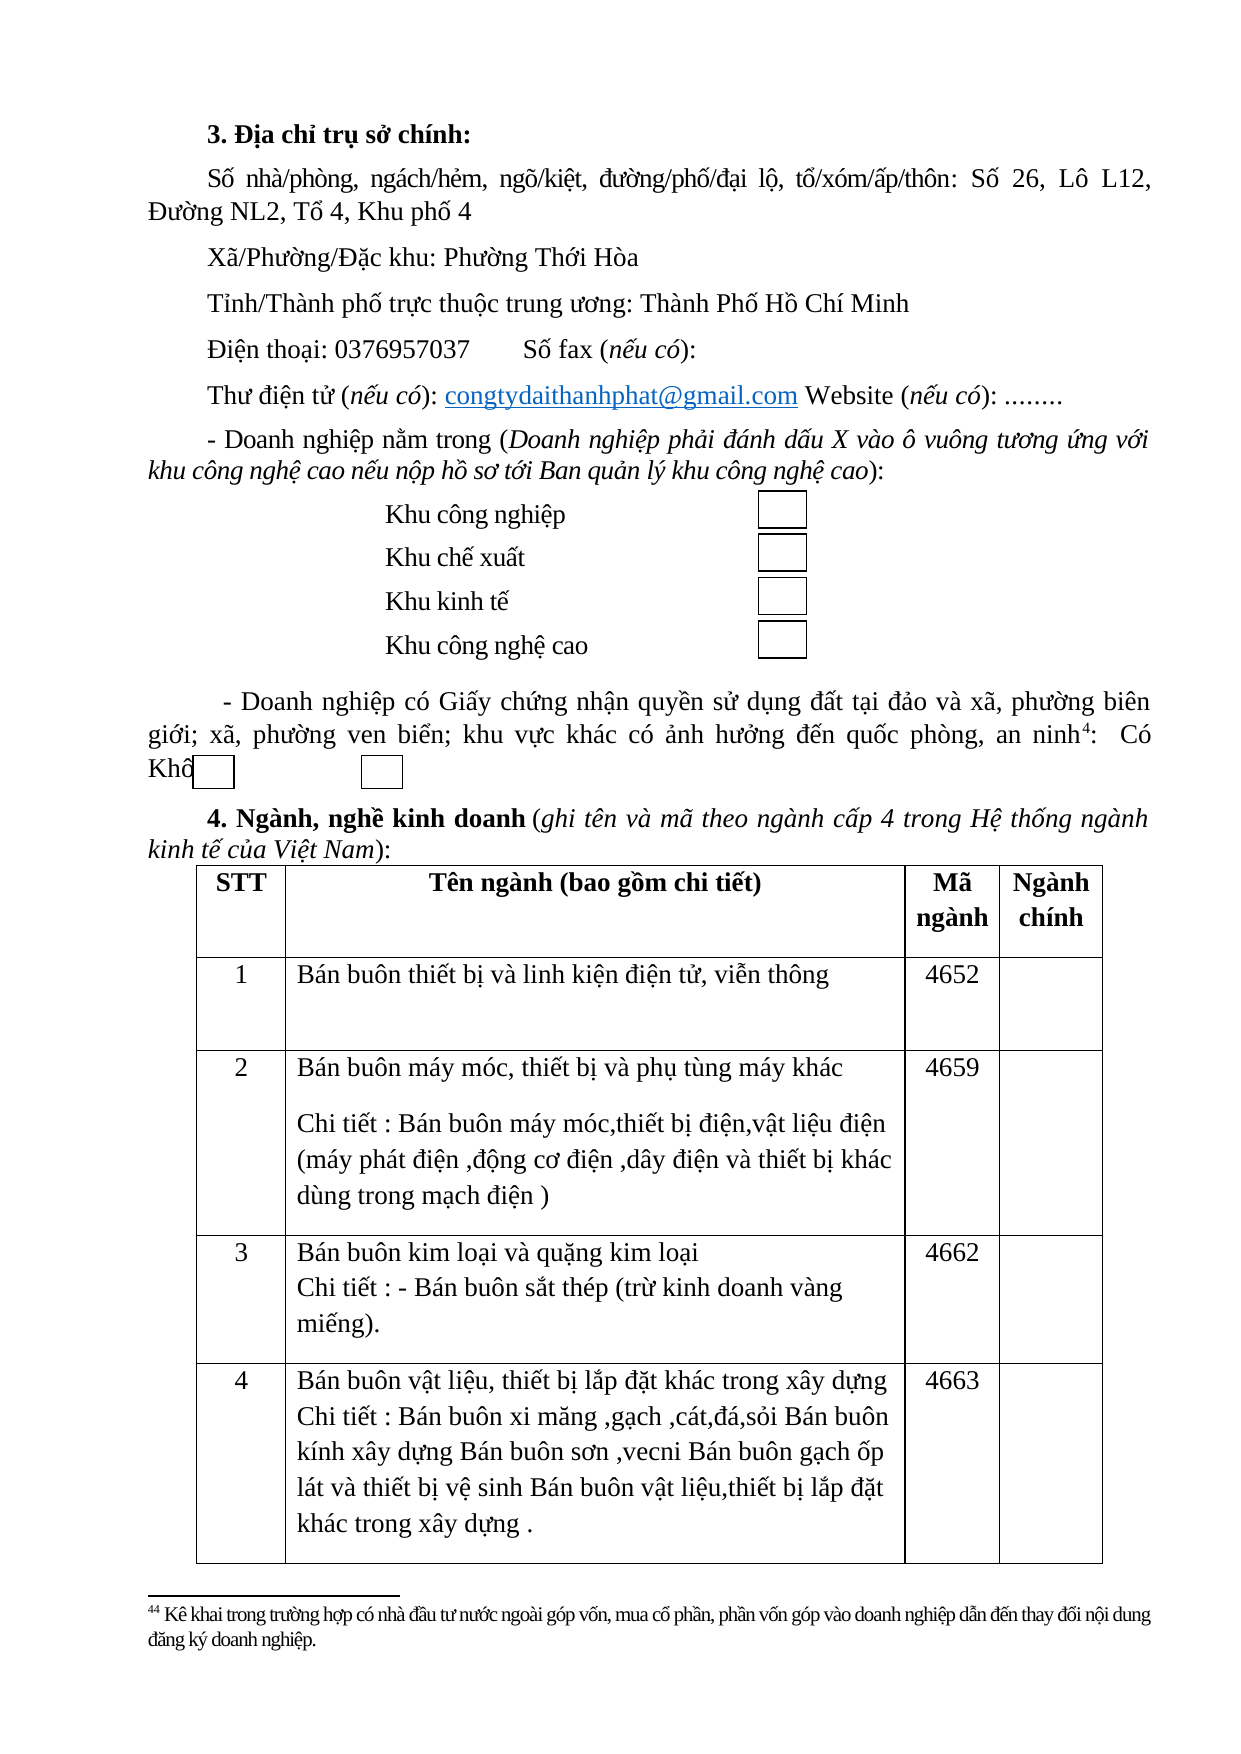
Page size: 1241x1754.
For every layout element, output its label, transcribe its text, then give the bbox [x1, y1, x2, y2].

table_cell Khu kinh tế [374, 573, 723, 616]
text Thư điện tử (nếu có): congtydaithanhphat@gmail.com Website (nếu có): [148, 379, 1152, 411]
table_cell 1 [197, 958, 285, 1050]
table_cell 3 [197, 1236, 285, 1363]
table_cell [1000, 1236, 1102, 1363]
table_cell 4 [197, 1364, 285, 1563]
table_header Khu công nghiệp [374, 485, 723, 529]
table_header Tên ngành (bao gồm chi tiết) [286, 866, 904, 957]
text Điện thoại: 0376957037 Số fax (nếu có): [148, 333, 1152, 364]
text Số nhà/phòng, ngách/hẻm, ngõ/kiệt, đường/phố/đại lộ, tổ/xóm/ấp/thôn: Số 26, Lô L12, Đường NL2, Tổ 4, Khu phố 4 [148, 162, 1152, 226]
text 4. Ngành, nghề kinh doanh (ghi tên và mã theo ngành cấp 4 trong Hệ thống ngành kinh tế của Việt Nam): [148, 802, 1152, 864]
table_cell Bán buôn kim loại và quặng kim loại Chi tiết : - Bán buôn sắt thép (trừ kinh doanh vàng miếng). [286, 1236, 904, 1363]
table_cell [724, 529, 926, 573]
table_cell Bán buôn vật liệu, thiết bị lắp đặt khác trong xây dựng Chi tiết : Bán buôn xi măng ,gạch ,cát,đá,sỏi Bán buôn kính xây dựng Bán buôn sơn ,vecni Bán buôn gạch ốp lát và thiết bị vệ sinh Bán buôn vật liệu,thiết bị lắp đặt khác trong xây dựng . [286, 1364, 904, 1563]
table_header [724, 485, 926, 529]
table_cell Bán buôn máy móc, thiết bị và phụ tùng máy khác Chi tiết : Bán buôn máy móc,thiết bị điện,vật liệu điện (máy phát điện ,động cơ điện ,dây điện và thiết bị khác dùng trong mạch điện ) [286, 1051, 904, 1235]
text 3. Địa chỉ trụ sở chính: [148, 118, 1152, 149]
table_cell Bán buôn thiết bị và linh kiện điện tử, viễn thông [286, 958, 904, 1050]
table_header Ngành chính [1000, 866, 1102, 957]
table_cell 4663 [906, 1364, 999, 1563]
table_cell 4652 [906, 958, 999, 1050]
table_cell 4659 [906, 1051, 999, 1235]
table_cell [724, 616, 926, 672]
table_cell [1000, 1051, 1102, 1235]
table_cell [724, 573, 926, 616]
table_cell 2 [197, 1051, 285, 1235]
text - Doanh nghiệp có Giấy chứng nhận quyền sử dụng đất tại đảo và xã, phường biên giới; xã, phường ven biển; khu vực khác có ảnh hưởng đến quốc phòng, an ninh4: Có Không [148, 685, 1152, 783]
table_cell Khu công nghệ cao [374, 616, 723, 672]
text Tỉnh/Thành phố trực thuộc trung ương: Thành Phố Hồ Chí Minh [148, 287, 1152, 318]
table_header Mã ngành [906, 866, 999, 957]
table_cell [1000, 1364, 1102, 1563]
text - Doanh nghiệp nằm trong (Doanh nghiệp phải đánh dấu X vào ô vuông tương ứng với khu công nghệ cao nếu nộp hồ sơ tới Ban quản lý khu công nghệ cao): [148, 423, 1152, 485]
table_header STT [197, 866, 285, 957]
table_cell [1000, 958, 1102, 1050]
table_cell Khu chế xuất [374, 529, 723, 573]
text Xã/Phường/Đặc khu: Phường Thới Hòa [148, 241, 1152, 272]
table_cell 4662 [906, 1236, 999, 1363]
